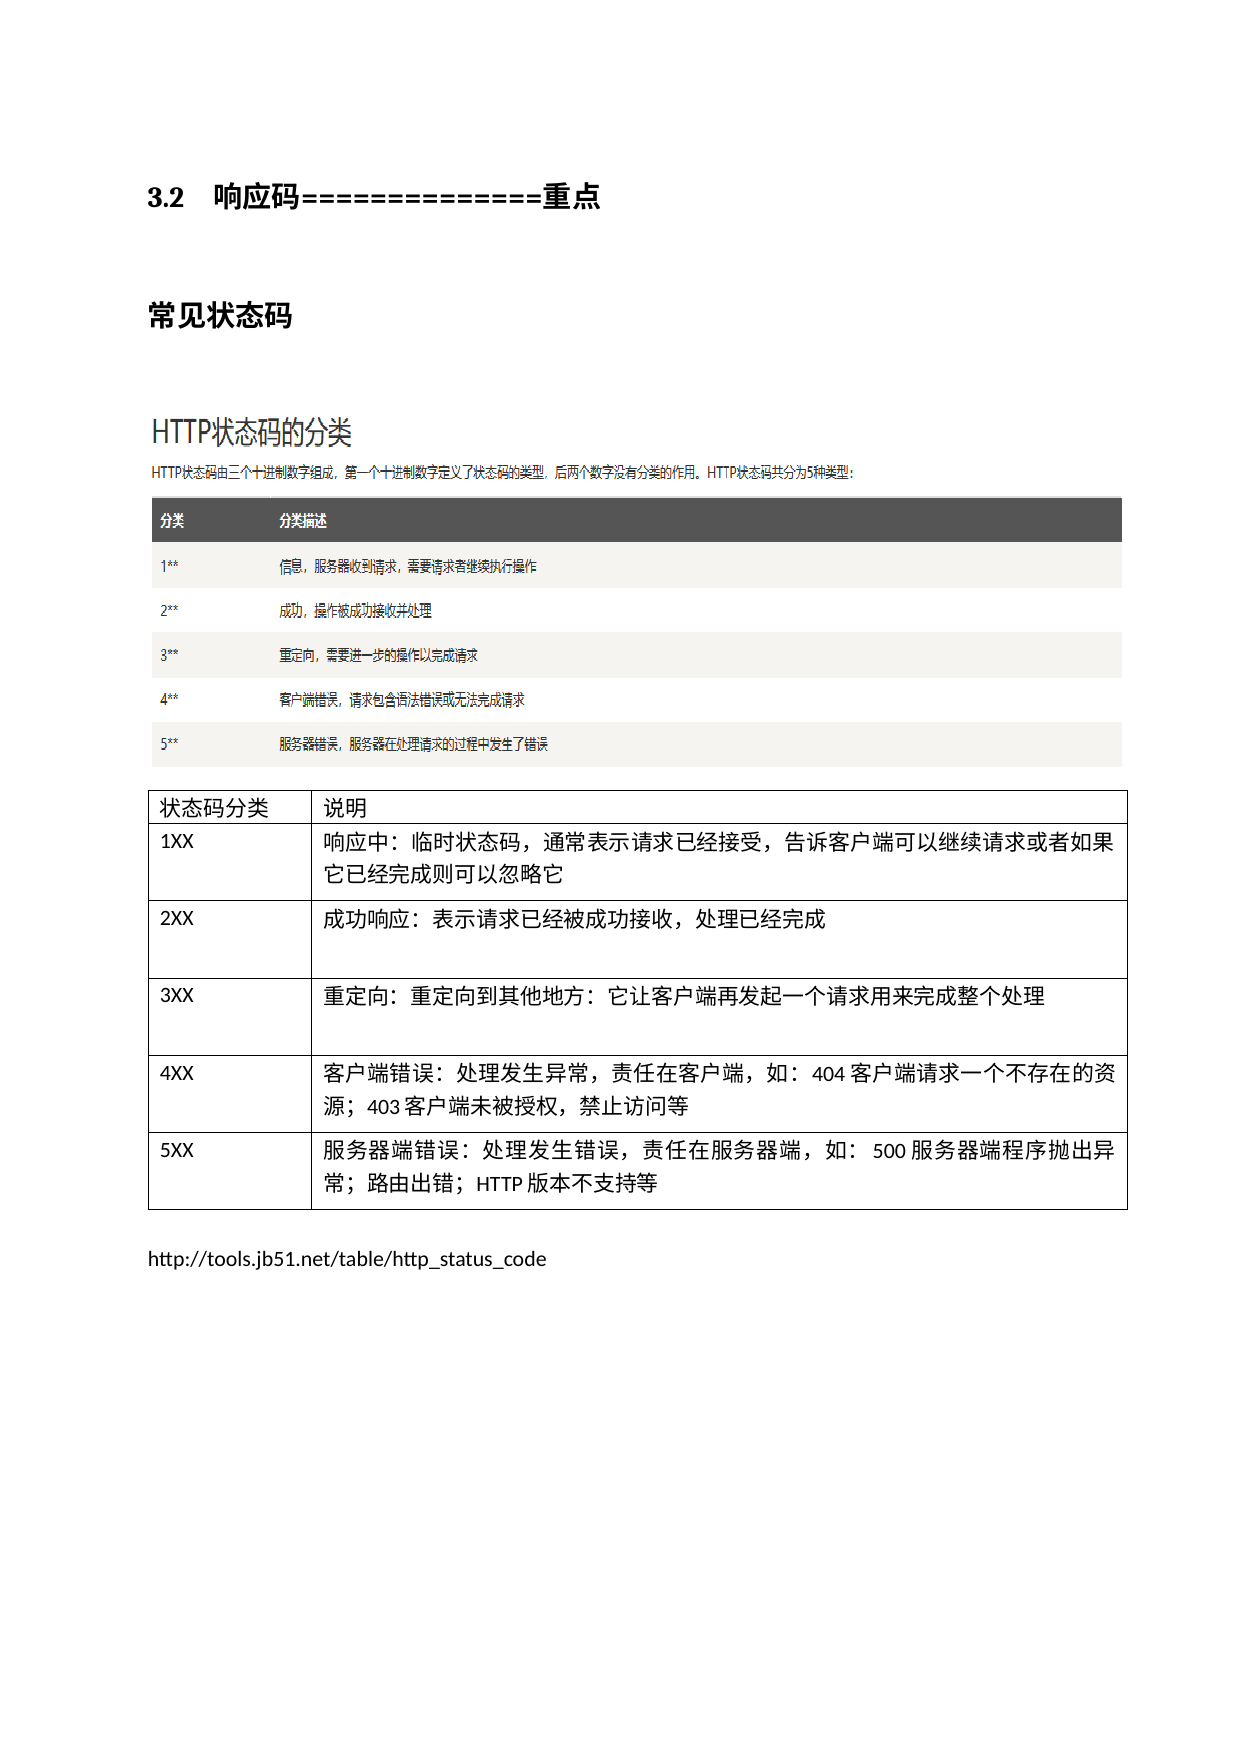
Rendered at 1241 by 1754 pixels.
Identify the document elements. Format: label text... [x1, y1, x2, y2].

table_cell 客户端错误：处理发生异常，责任在客户端，如：404客户端请求一个不存在的资源；403客户端未被授权，禁止访问等 [312, 1056, 1127, 1132]
text http://tools.jb51.net/table/http_status_code [148, 1243, 1092, 1275]
table_cell 1XX [149, 824, 311, 900]
table_cell 3XX [149, 979, 311, 1055]
table_cell 4XX [149, 1056, 311, 1132]
table_header 说明 [312, 791, 1127, 823]
table_cell 5XX [149, 1133, 311, 1209]
table_cell 2XX [149, 901, 311, 978]
table_cell 重定向：重定向到其他地方：它让客户端再发起一个请求用来完成整个处理 [312, 979, 1127, 1055]
table_header 状态码分类 [149, 791, 311, 823]
table_cell 服务器端错误：处理发生错误，责任在服务器端，如：500服务器端程序抛出异常；路由出错；HTTP版本不支持等 [312, 1133, 1127, 1209]
table_cell 响应中：临时状态码，通常表示请求已经接受，告诉客户端可以继续请求或者如果它已经完成则可以忽略它 [312, 824, 1127, 900]
subtitle 3.2 响应码==============重点 [148, 162, 1092, 227]
picture [147, 399, 1125, 771]
table_cell 成功响应：表示请求已经被成功接收，处理已经完成 [312, 901, 1127, 978]
subtitle 常见状态码 [148, 281, 1092, 346]
